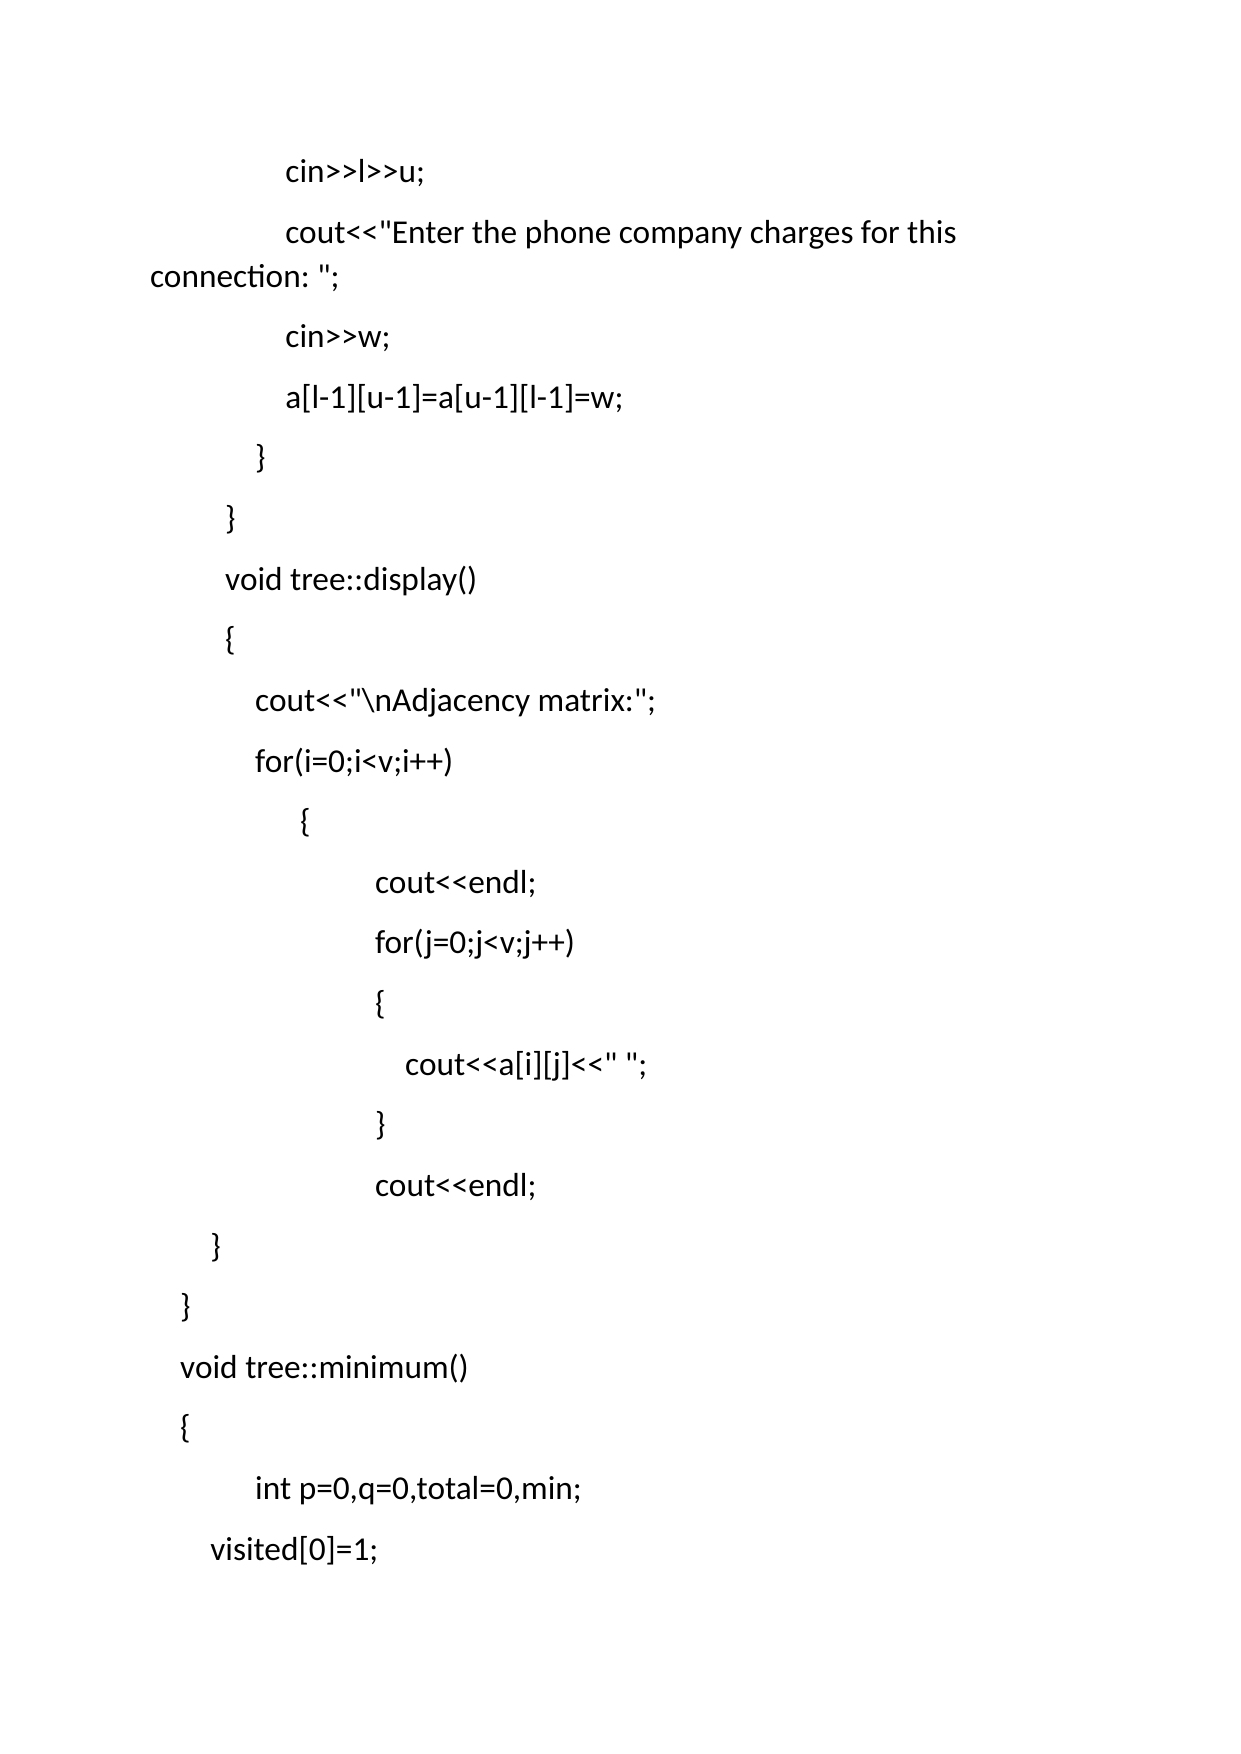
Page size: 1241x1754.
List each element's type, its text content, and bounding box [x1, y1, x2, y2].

text for(i=0;i<v;i++) [150, 739, 1090, 780]
text cout<<endl; [150, 1164, 1090, 1205]
text } [150, 1285, 1090, 1326]
text void tree::minimum() [150, 1346, 1090, 1387]
text for(j=0;j<v;j++) [150, 921, 1090, 962]
text a[l-1][u-1]=a[u-1][l-1]=w; [150, 376, 1090, 417]
text void tree::display() [150, 558, 1090, 598]
text { [150, 618, 1090, 659]
text } [150, 436, 1090, 477]
text { [150, 982, 1090, 1023]
text cin>>w; [150, 315, 1090, 356]
text cout<<"Enter the phone company charges for this connection: "; [150, 211, 1090, 295]
text } [150, 1103, 1090, 1144]
text cin>>l>>u; [150, 150, 1090, 191]
text cout<<"\nAdjacency matrix:"; [150, 679, 1090, 720]
text int p=0,q=0,total=0,min; [150, 1467, 1090, 1508]
text cout<<endl; [150, 861, 1090, 902]
text { [150, 1406, 1090, 1447]
text visited[0]=1; [150, 1528, 1090, 1568]
text { [150, 800, 1090, 841]
text } [150, 1224, 1090, 1265]
text cout<<a[i][j]<<" "; [150, 1043, 1090, 1083]
text } [150, 497, 1090, 538]
